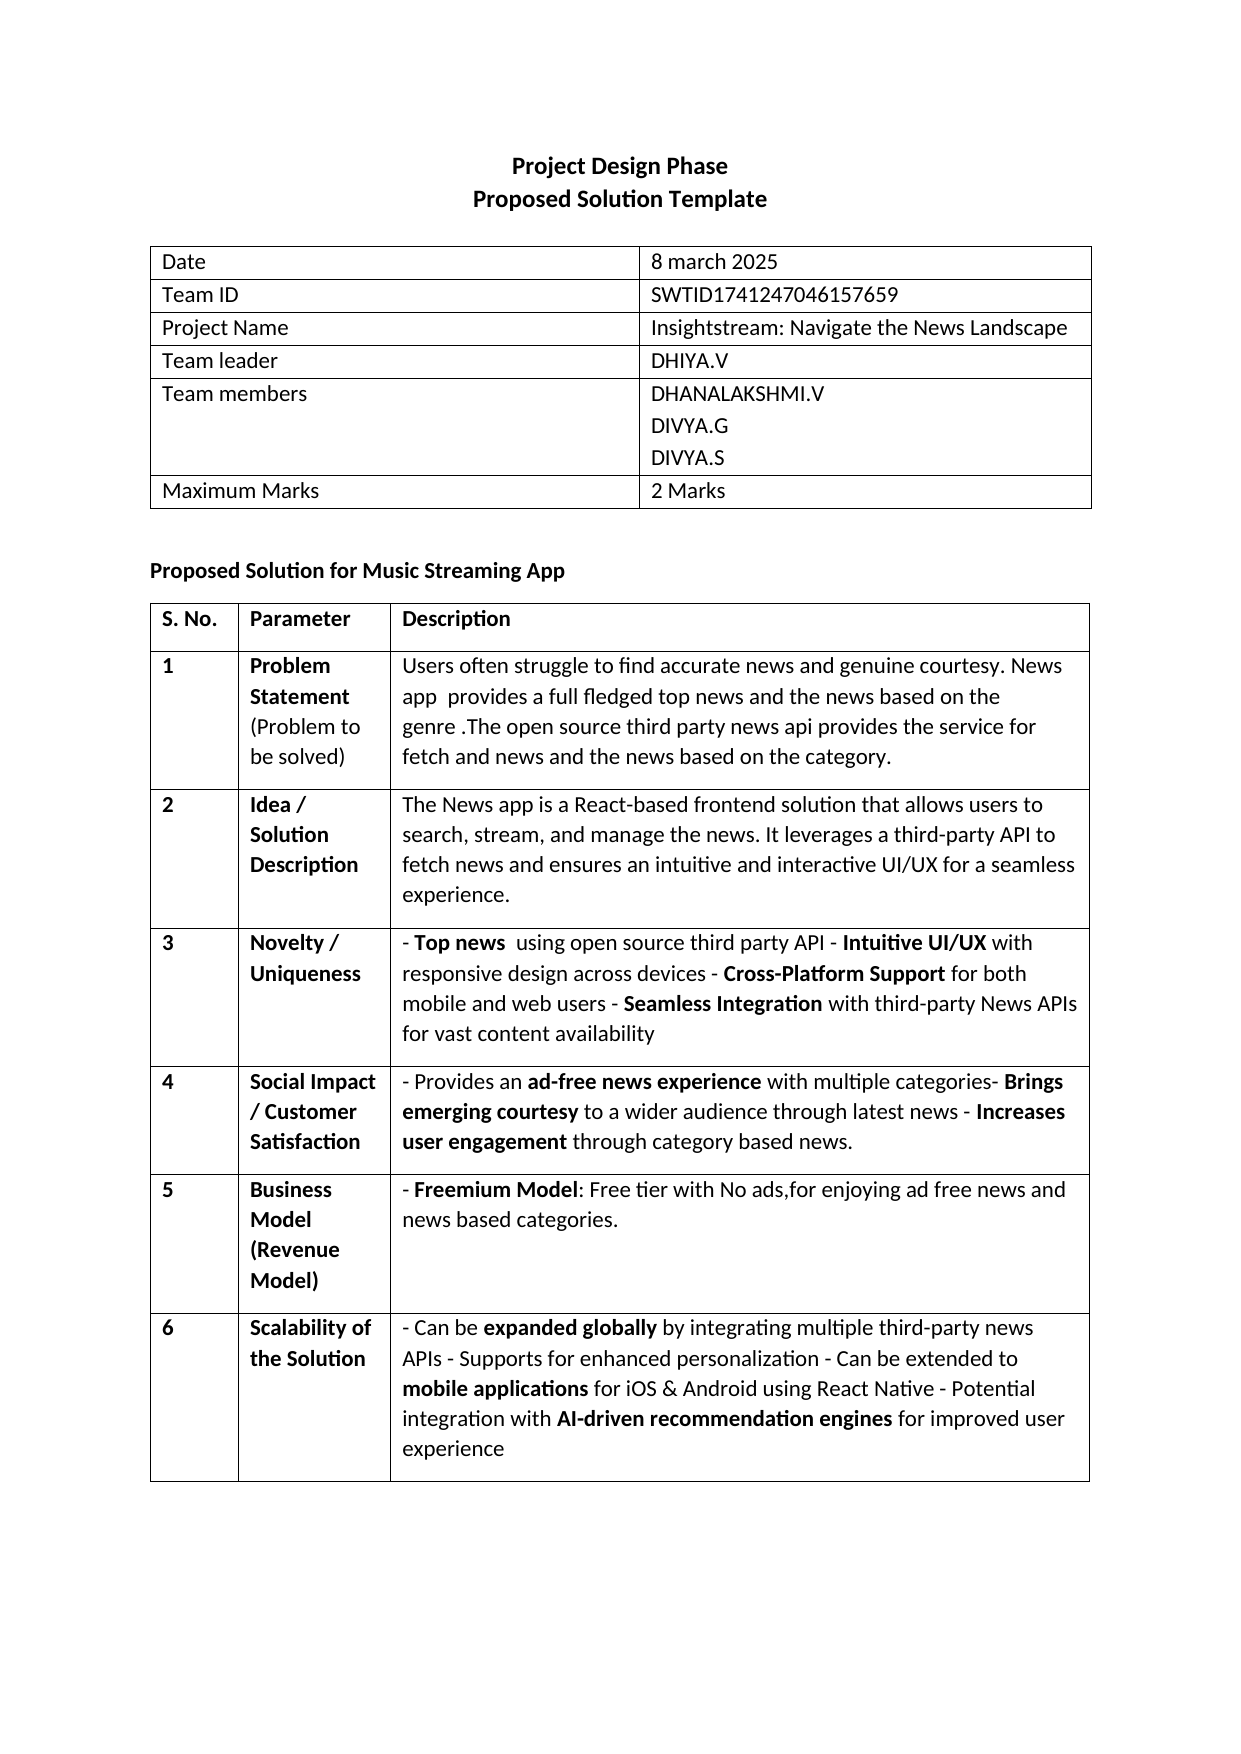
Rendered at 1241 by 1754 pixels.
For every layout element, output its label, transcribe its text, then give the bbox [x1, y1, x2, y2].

text Project Design Phase [150, 150, 1090, 181]
table_cell Scalability of the Solution [239, 1314, 390, 1481]
table_cell - Provides an ad-free news experience with multiple categories- Brings emerging courtesy to a wider audience through latest news - Increases user engagement through category based news. [391, 1067, 1089, 1174]
table_cell 6 [151, 1314, 238, 1481]
table_cell Social Impact / Customer Satisfaction [239, 1067, 390, 1174]
table_cell Team leader [151, 346, 639, 378]
table_cell - Can be expanded globally by integrating multiple third-party news APIs - Supports for enhanced personalization - Can be extended to mobile applications for iOS & Android using React Native - Potential integration with AI-driven recommendation engines for improved user experience [391, 1314, 1089, 1481]
table_cell Insightstream: Navigate the News Landscape [640, 313, 1091, 345]
table_cell 3 [151, 929, 238, 1066]
table_cell The News app is a React-based frontend solution that allows users to search, stream, and manage the news. It leverages a third-party API to fetch news and ensures an intuitive and interactive UI/UX for a seamless experience. [391, 790, 1089, 927]
table_cell DHIYA.V [640, 346, 1091, 378]
table_cell Problem Statement (Problem to be solved) [239, 652, 390, 789]
text Proposed Solution Template [150, 183, 1090, 213]
table_header Parameter [239, 604, 390, 651]
table_cell Novelty / Uniqueness [239, 929, 390, 1066]
table_cell 2 Marks [640, 476, 1091, 508]
table_cell 5 [151, 1175, 238, 1312]
table_header Description [391, 604, 1089, 651]
table_cell Team ID [151, 280, 639, 312]
table_cell Project Name [151, 313, 639, 345]
table_cell Team members [151, 379, 639, 475]
table_cell 4 [151, 1067, 238, 1174]
table_header S. No. [151, 604, 238, 651]
table_cell 2 [151, 790, 238, 927]
table_cell Idea / Solution Description [239, 790, 390, 927]
table_cell Business Model (Revenue Model) [239, 1175, 390, 1312]
table_header 8 march 2025 [640, 247, 1091, 279]
table_cell DHANALAKSHMI.V DIVYA.G DIVYA.S [640, 379, 1091, 475]
table_cell Maximum Marks [151, 476, 639, 508]
table_cell Users often struggle to find accurate news and genuine courtesy. News app provides a full fledged top news and the news based on the genre .The open source third party news api provides the service for fetch and news and the news based on the category. [391, 652, 1089, 789]
table_header Date [151, 247, 639, 279]
table_cell SWTID1741247046157659 [640, 280, 1091, 312]
table_cell 1 [151, 652, 238, 789]
text Proposed Solution for Music Streaming App [150, 556, 1090, 584]
table_cell - Freemium Model: Free tier with No ads,for enjoying ad free news and news based categories. [391, 1175, 1089, 1312]
table_cell - Top news using open source third party API - Intuitive UI/UX with responsive design across devices - Cross-Platform Support for both mobile and web users - Seamless Integration with third-party News APIs for vast content availability [391, 929, 1089, 1066]
